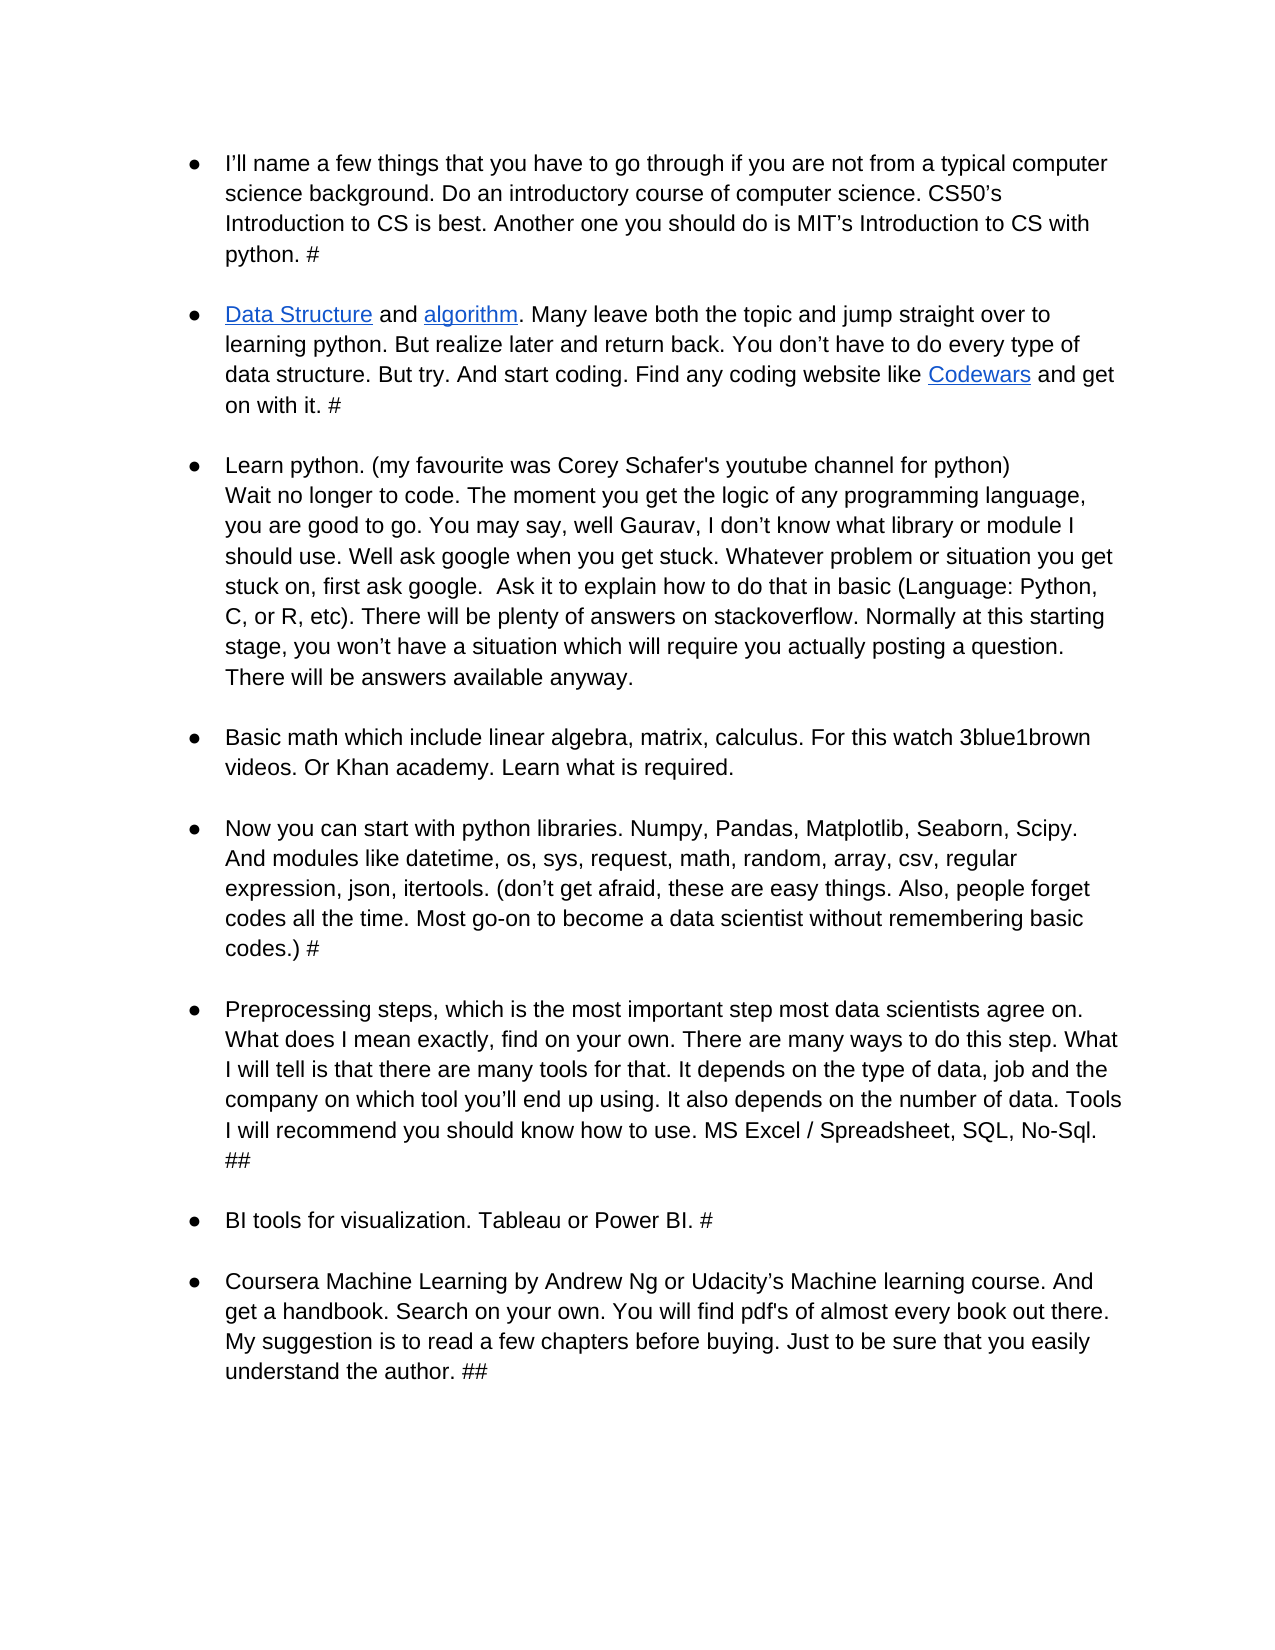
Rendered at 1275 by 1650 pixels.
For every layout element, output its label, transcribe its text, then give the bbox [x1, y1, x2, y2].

text Wait no longer to code. The moment you get the logic of any programming language, you are good to go. You may say, well Gaurav, I don’t know what library or module I should use. Well ask google when you get stuck. Whatever problem or situation you get stuck on, first ask google. Ask it to explain how to do that in basic (Language: Python, C, or R, etc). There will be plenty of answers on stackoverflow. Normally at this starting stage, you won’t have a situation which will require you actually posting a question. There will be answers available anyway. [225, 482, 1125, 690]
list Data Structure and algorithm. Many leave both the topic and jump straight over to learning python. But realize later and return back. You don’t have to do every type of data structure. But try. And start coding. Find any coding website like Codewars and get on with it. # [187, 301, 1125, 418]
list Now you can start with python libraries. Numpy, Pandas, Matplotlib, Seaborn, Scipy. And modules like datetime, os, sys, request, math, random, array, csv, regular expression, json, itertools. (don’t get afraid, these are easy things. Also, people forget codes all the time. Most go-on to become a data scientist without remembering basic codes.) # [187, 814, 1125, 962]
list Basic math which include linear algebra, matrix, calculus. For this watch 3blue1brown videos. Or Khan academy. Learn what is required. [187, 724, 1125, 781]
list BI tools for visualization. Tableau or Power BI. # [187, 1207, 1125, 1234]
list I’ll name a few things that you have to go through if you are not from a typical computer science background. Do an introductory course of computer science. CS50’s Introduction to CS is best. Another one you should do is MIT’s Introduction to CS with python. # [187, 150, 1125, 267]
list Coursera Machine Learning by Andrew Ng or Udacity’s Machine learning course. And get a handbook. Search on your own. You will find pdf's of almost every book out there. My suggestion is to read a few chapters before buying. Just to be sure that you easily understand the author. ## [187, 1268, 1125, 1385]
list Preprocessing steps, which is the most important step most data scientists agree on. What does I mean exactly, find on your own. There are many ways to do this step. What I will tell is that there are many tools for that. It depends on the type of data, job and the company on which tool you’ll end up using. It also depends on the number of data. Tools I will recommend you should know how to use. MS Excel / Spreadsheet, SQL, No-Sql. ## [187, 996, 1125, 1173]
list Learn python. (my favourite was Corey Schafer's youtube channel for python) [187, 452, 1125, 478]
